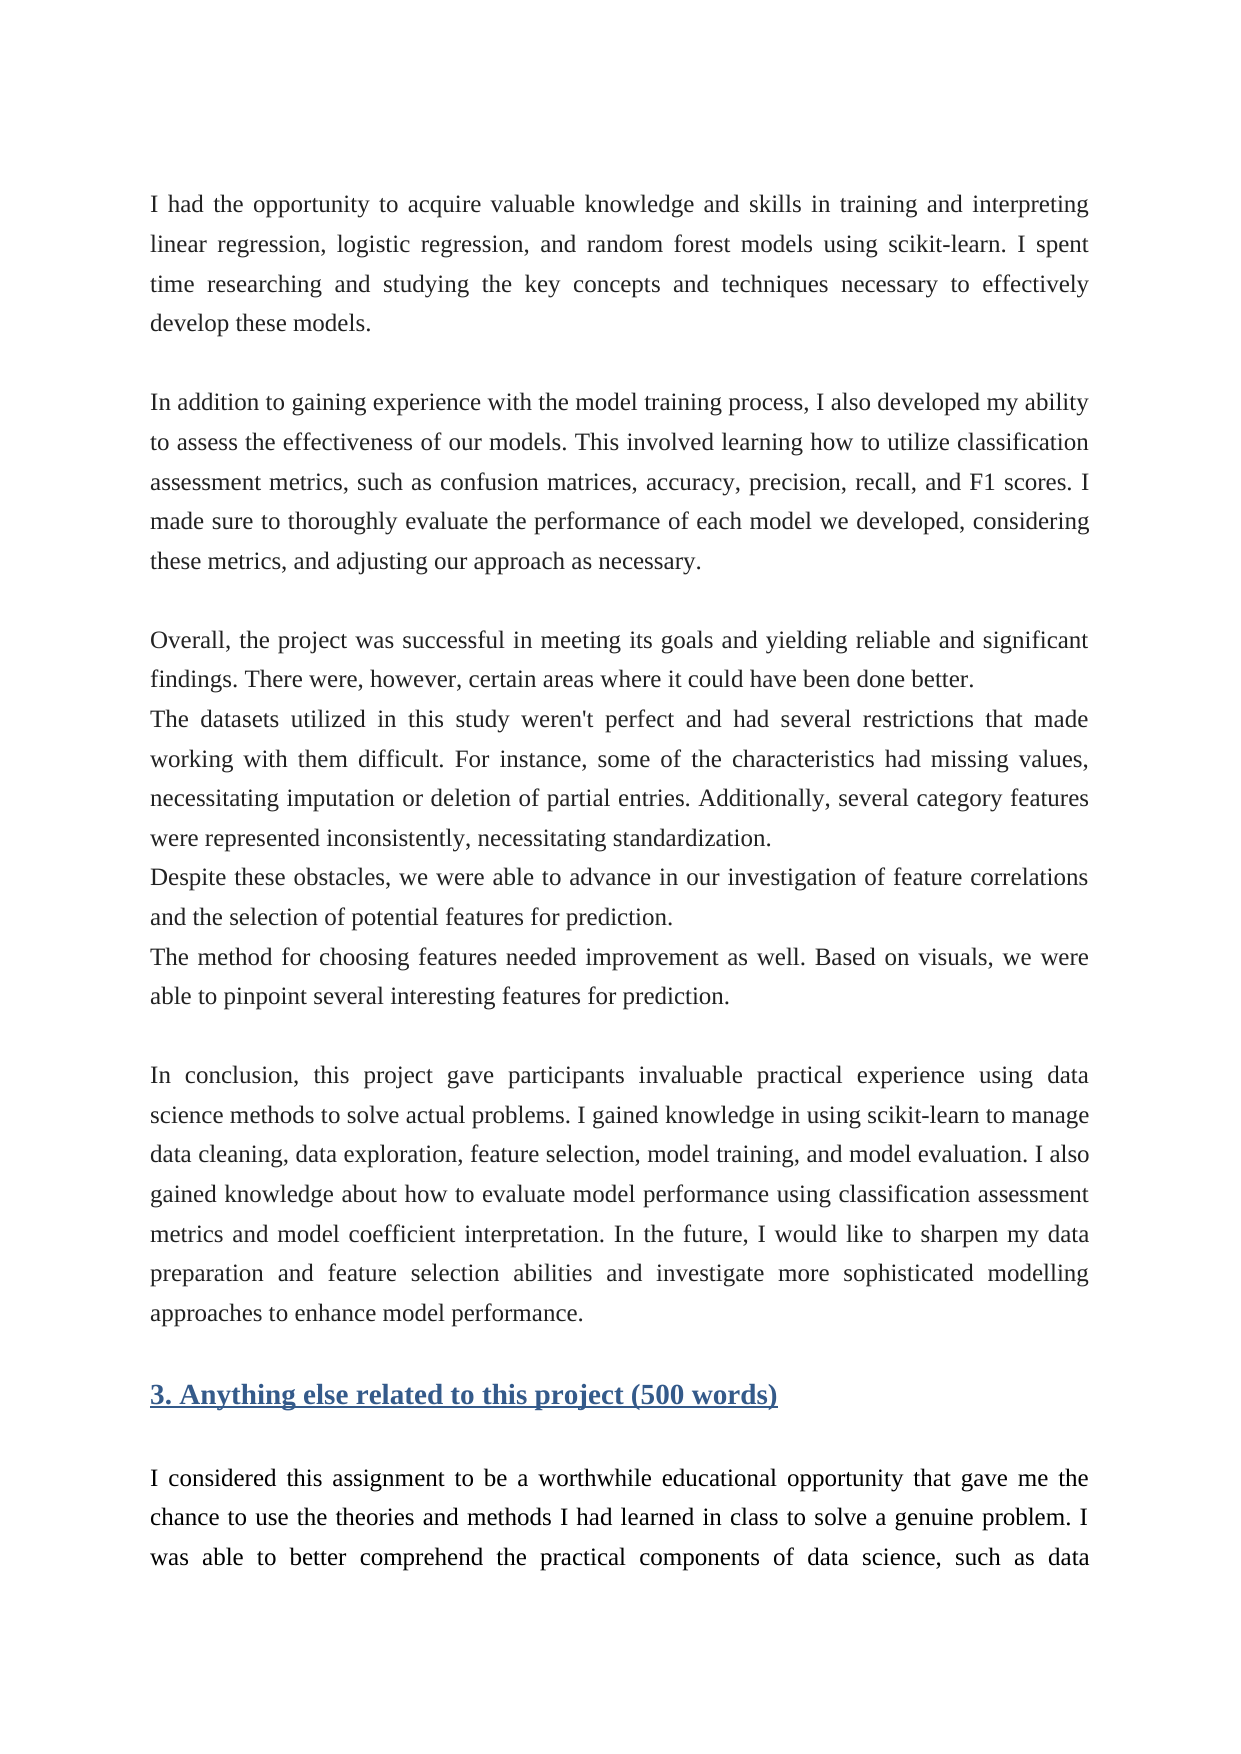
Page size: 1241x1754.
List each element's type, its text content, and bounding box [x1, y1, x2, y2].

text I had the opportunity to acquire valuable knowledge and skills in training and interpreting linear regression, logistic regression, and random forest models using scikit-learn. I spent time researching and studying the key concepts and techniques necessary to effectively develop these models. [150, 189, 1090, 337]
text 3. Anything else related to this project (500 words) [150, 1377, 1090, 1411]
text Despite these obstacles, we were able to advance in our investigation of feature correlations and the selection of potential features for prediction. [150, 862, 1090, 931]
text The datasets utilized in this study weren't perfect and had several restrictions that made working with them difficult. For instance, some of the characteristics had missing values, necessitating imputation or deletion of partial entries. Additionally, several category features were represented inconsistently, necessitating standardization. [150, 704, 1090, 852]
text In conclusion, this project gave participants invaluable practical experience using data science methods to solve actual problems. I gained knowledge in using scikit-learn to manage data cleaning, data exploration, feature selection, model training, and model evaluation. I also gained knowledge about how to evaluate model performance using classification assessment metrics and model coefficient interpretation. In the future, I would like to sharpen my data preparation and feature selection abilities and investigate more sophisticated modelling approaches to enhance model performance. [150, 1060, 1090, 1327]
text Overall, the project was successful in meeting its goals and yielding reliable and significant findings. There were, however, certain areas where it could have been done better. [150, 625, 1090, 693]
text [150, 1463, 1090, 1571]
text The method for choosing features needed improvement as well. Based on visuals, we were able to pinpoint several interesting features for prediction. [150, 942, 1090, 1010]
text In addition to gaining experience with the model training process, I also developed my ability to assess the effectiveness of our models. This involved learning how to utilize classification assessment metrics, such as confusion matrices, accuracy, precision, recall, and F1 scores. I made sure to thoroughly evaluate the performance of each model we developed, considering these metrics, and adjusting our approach as necessary. [150, 387, 1090, 574]
